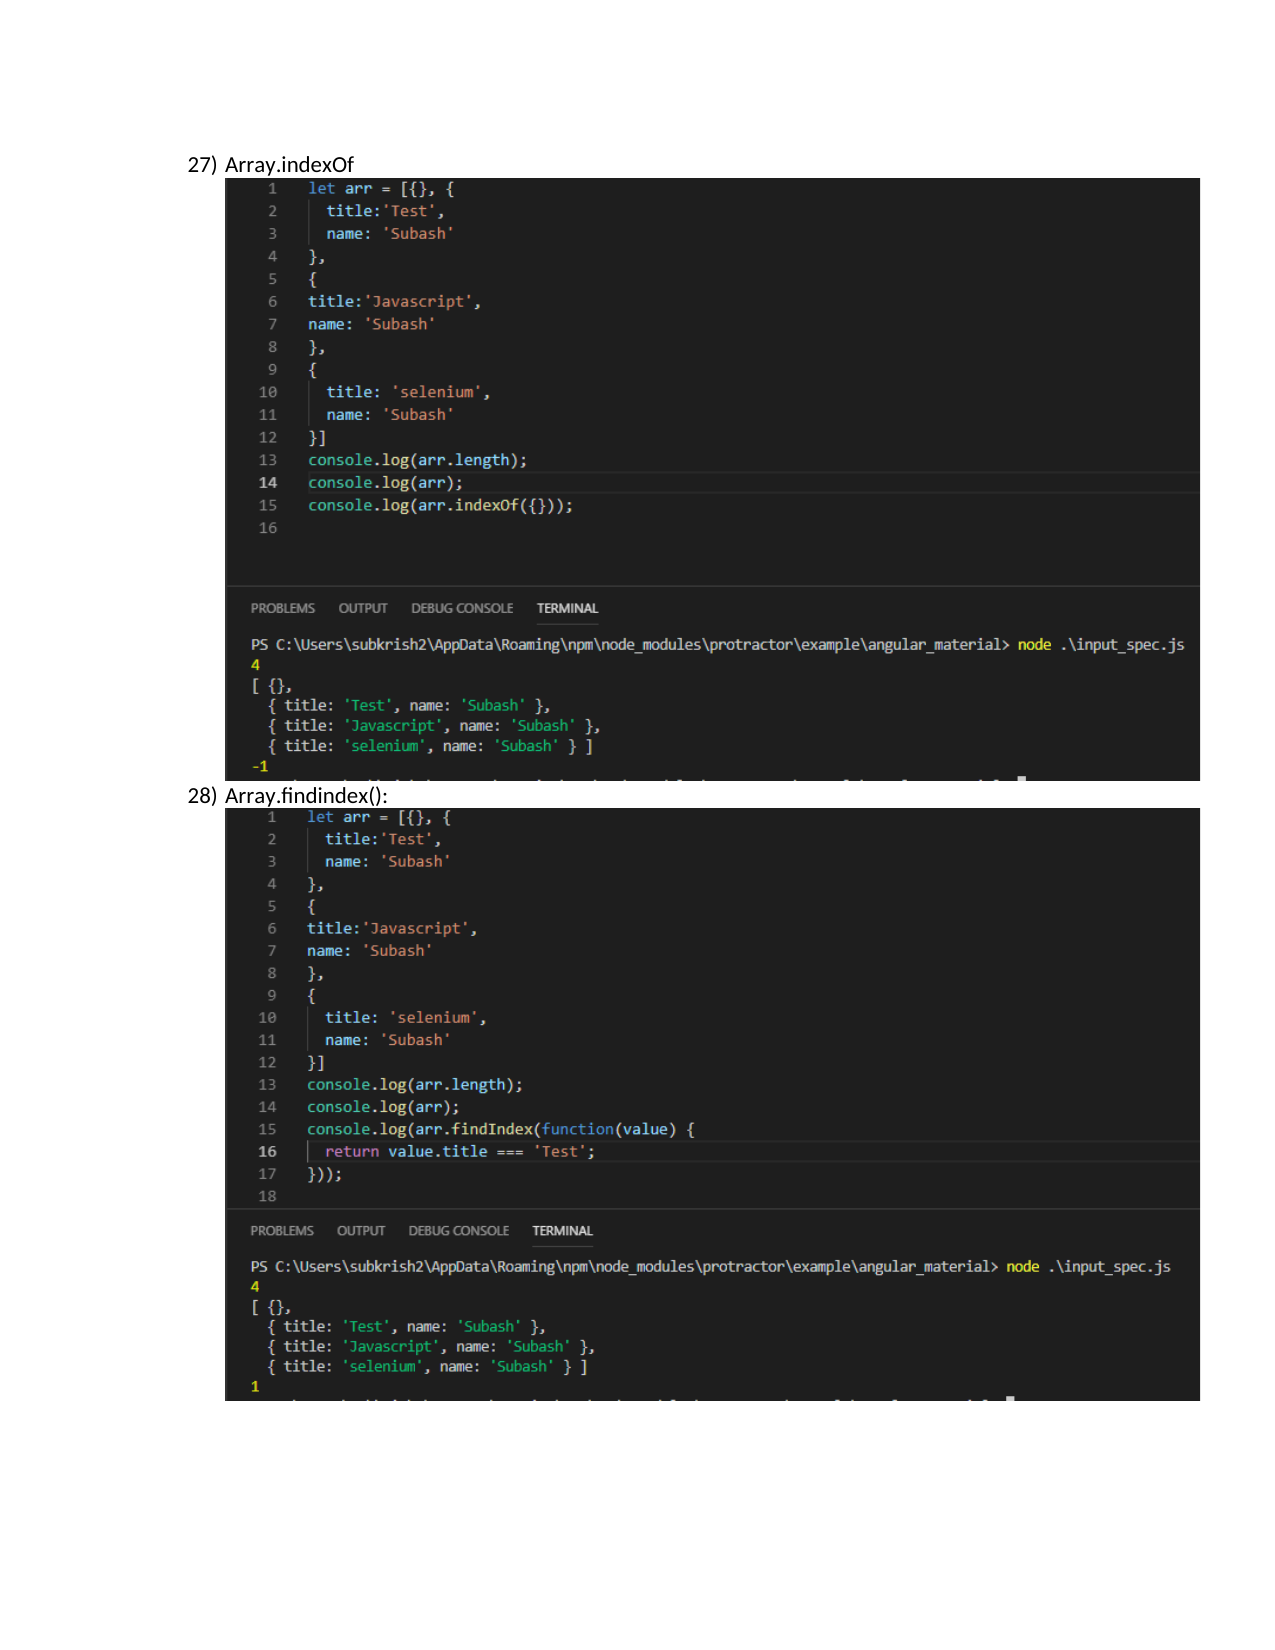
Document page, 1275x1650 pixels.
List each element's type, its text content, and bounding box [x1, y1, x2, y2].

picture [225, 808, 1200, 1401]
picture [225, 178, 1200, 781]
